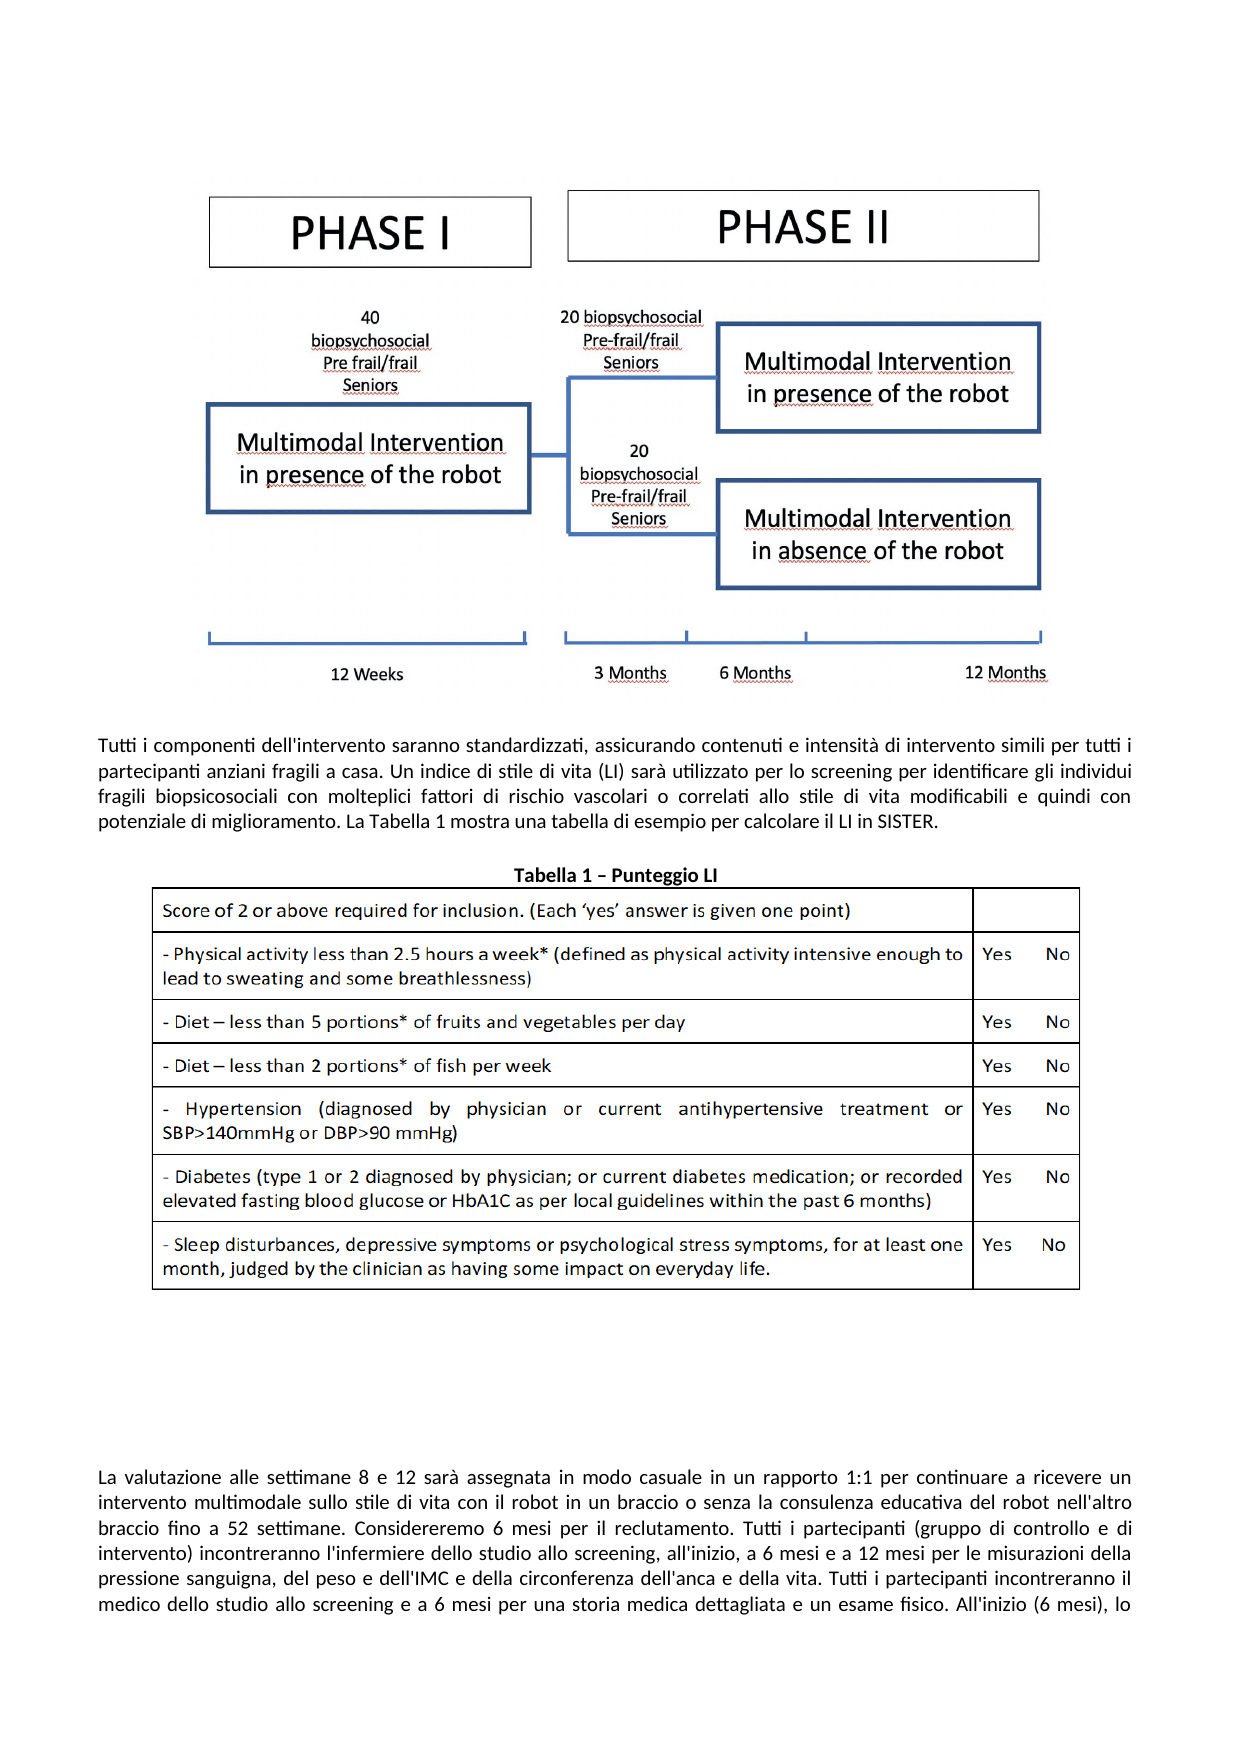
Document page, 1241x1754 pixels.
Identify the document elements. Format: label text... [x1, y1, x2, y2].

text Tutti i componenti dell'intervento saranno standardizzati, assicurando contenuti e intensità di intervento simili per tutti i partecipanti anziani fragili a casa. Un indice di stile di vita (LI) sarà utilizzato per lo screening per identificare gli individui fragili biopsicosociali con molteplici fattori di rischio vascolari o correlati allo stile di vita modificabili e quindi con potenziale di miglioramento. La Tabella 1 mostra una tabella di esempio per calcolare il LI in SISTER. [98, 732, 1134, 834]
picture [97, 169, 1134, 705]
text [98, 1464, 1134, 1616]
picture [151, 887, 1080, 1331]
text Tabella 1 – Punteggio LI [98, 862, 1134, 887]
